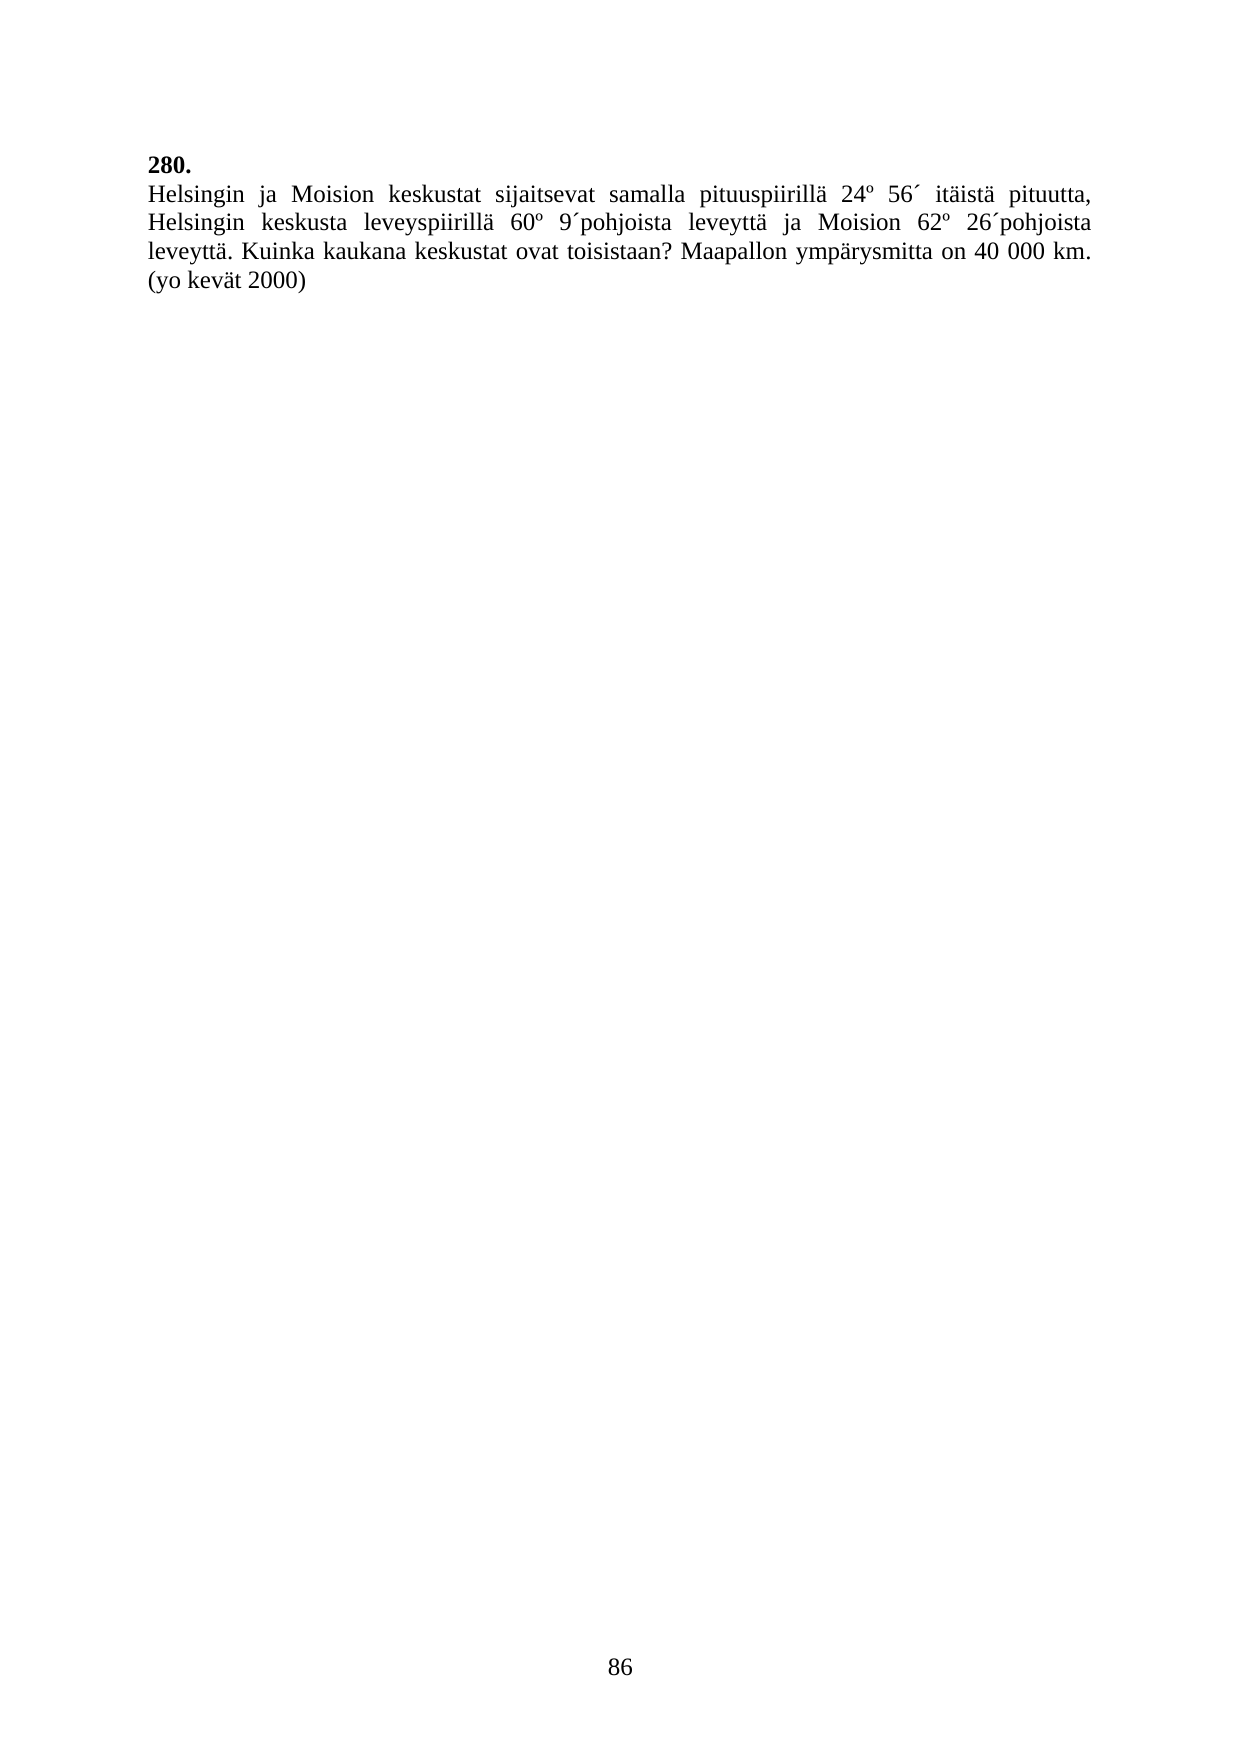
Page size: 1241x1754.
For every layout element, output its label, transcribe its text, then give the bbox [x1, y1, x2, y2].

text Helsingin ja Moision keskustat sijaitsevat samalla pituuspiirillä 24º 56´ itäistä pituutta, Helsingin keskusta leveyspiirillä 60º 9´pohjoista leveyttä ja Moision 62º 26´pohjoista leveyttä. Kuinka kaukana keskustat ovat toisistaan? Maapallon ympärysmitta on 40 000 km. (yo kevät 2000) [148, 179, 1092, 294]
